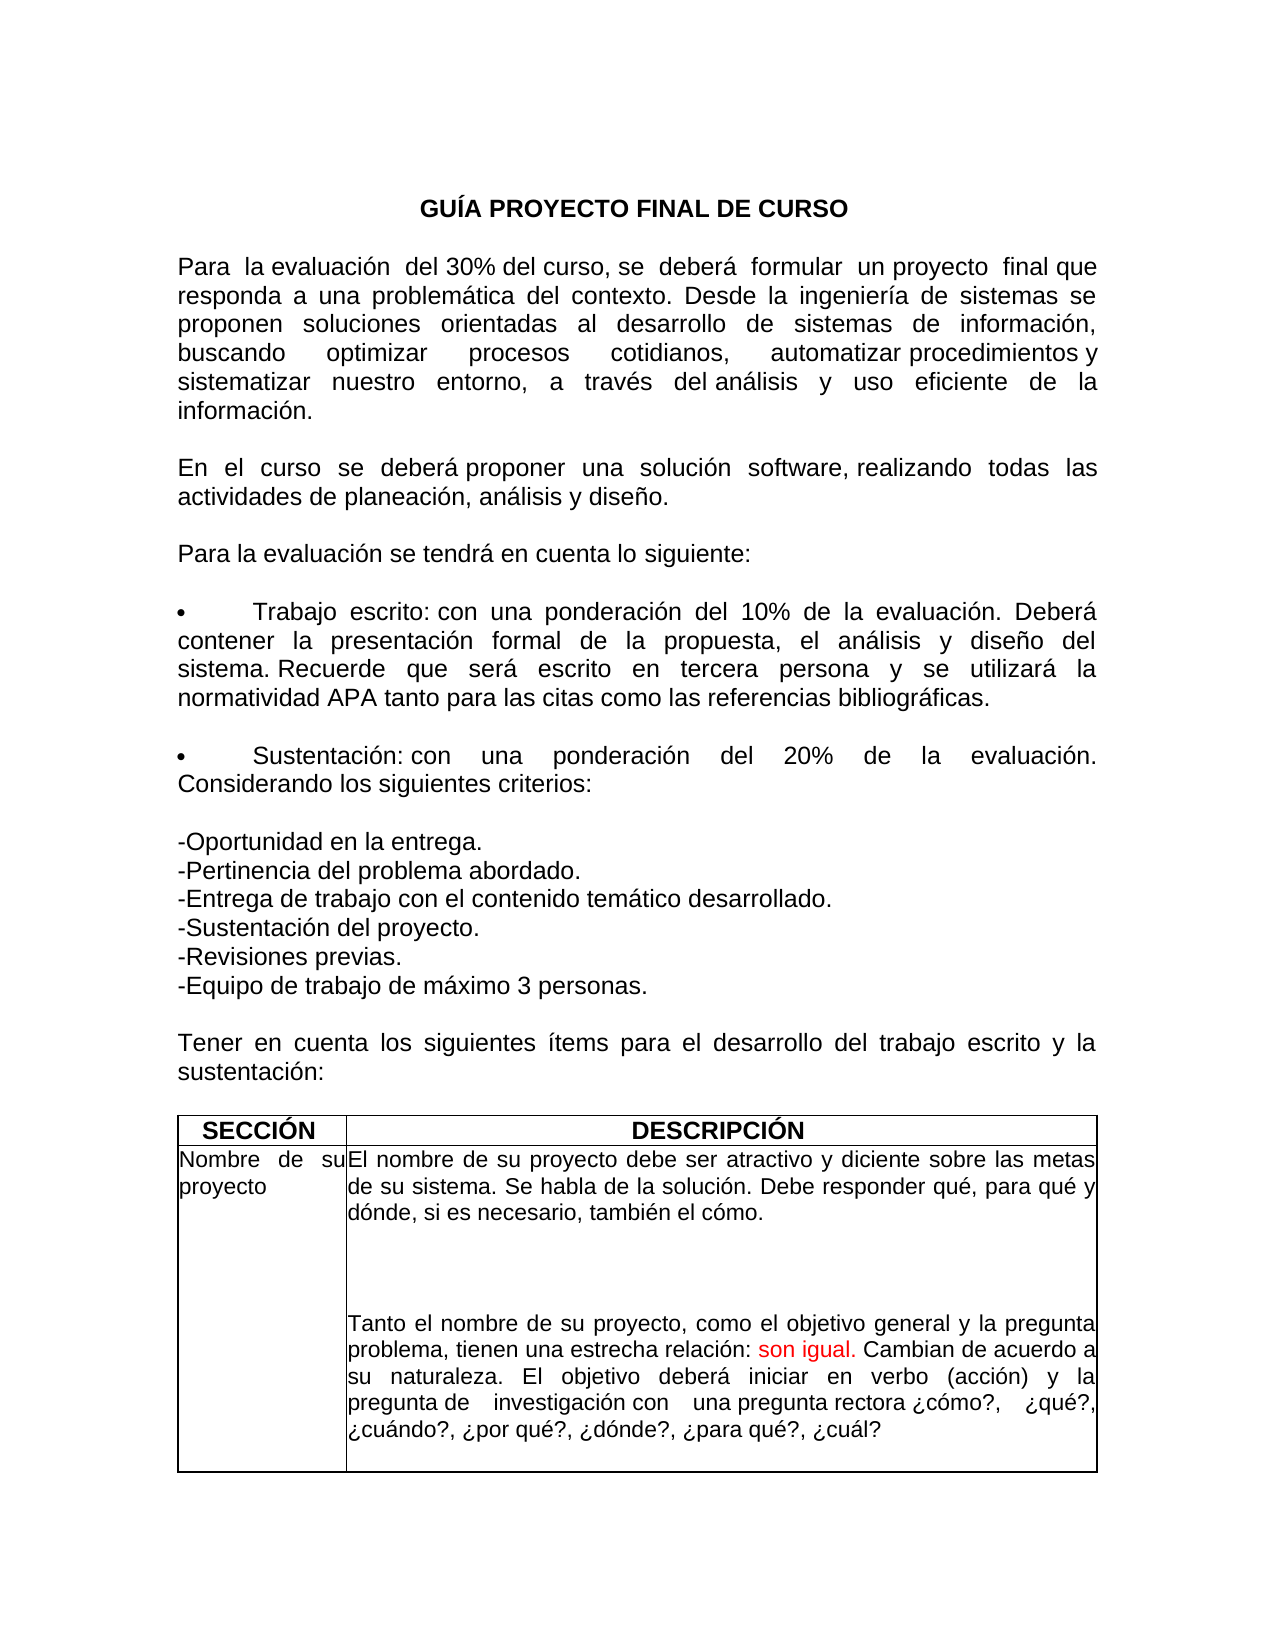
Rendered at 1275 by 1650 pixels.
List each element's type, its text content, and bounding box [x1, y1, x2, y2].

table_header SECCIÓN [179, 1116, 346, 1145]
text Para la evaluación se tendrá en cuenta lo siguiente: [177, 539, 1098, 568]
text Tener en cuenta los siguientes ítems para el desarrollo del trabajo escrito y la sustentación: [177, 1028, 1098, 1086]
list Trabajo escrito: con una ponderación del 10% de la evaluación. Deberá contener la presentación formal de la propuesta, el análisis y diseño del sistema. Recuerde que será escrito en tercera persona y se utilizará la normatividad APA tanto para las citas como las referencias bibliográficas. [177, 597, 1098, 712]
list Sustentación: con una ponderación del 20% de la evaluación. Considerando los siguientes criterios: [177, 741, 1098, 798]
text -Revisiones previas. [177, 942, 1098, 971]
text -Equipo de trabajo de máximo 3 personas. [177, 971, 1098, 999]
text -Oportunidad en la entrega. [177, 827, 1098, 856]
text GUÍA PROYECTO FINAL DE CURSO [177, 194, 1098, 223]
table_header DESCRIPCIÓN [347, 1116, 1096, 1145]
text -Pertinencia del problema abordado. [177, 856, 1098, 884]
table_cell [347, 1146, 1096, 1471]
text -Sustentación del proyecto. [177, 913, 1098, 942]
text Para la evaluación del 30% del curso, se deberá formular un proyecto final que responda a una problemática del contexto. Desde la ingeniería de sistemas se proponen soluciones orientadas al desarrollo de sistemas de información, buscando optimizar procesos cotidianos, automatizar procedimientos y sistematizar nuestro entorno, a través del análisis y uso eficiente de la información. [177, 252, 1098, 424]
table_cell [179, 1146, 346, 1471]
text En el curso se deberá proponer una solución software, realizando todas las actividades de planeación, análisis y diseño. [177, 453, 1098, 511]
text -Entrega de trabajo con el contenido temático desarrollado. [177, 884, 1098, 913]
